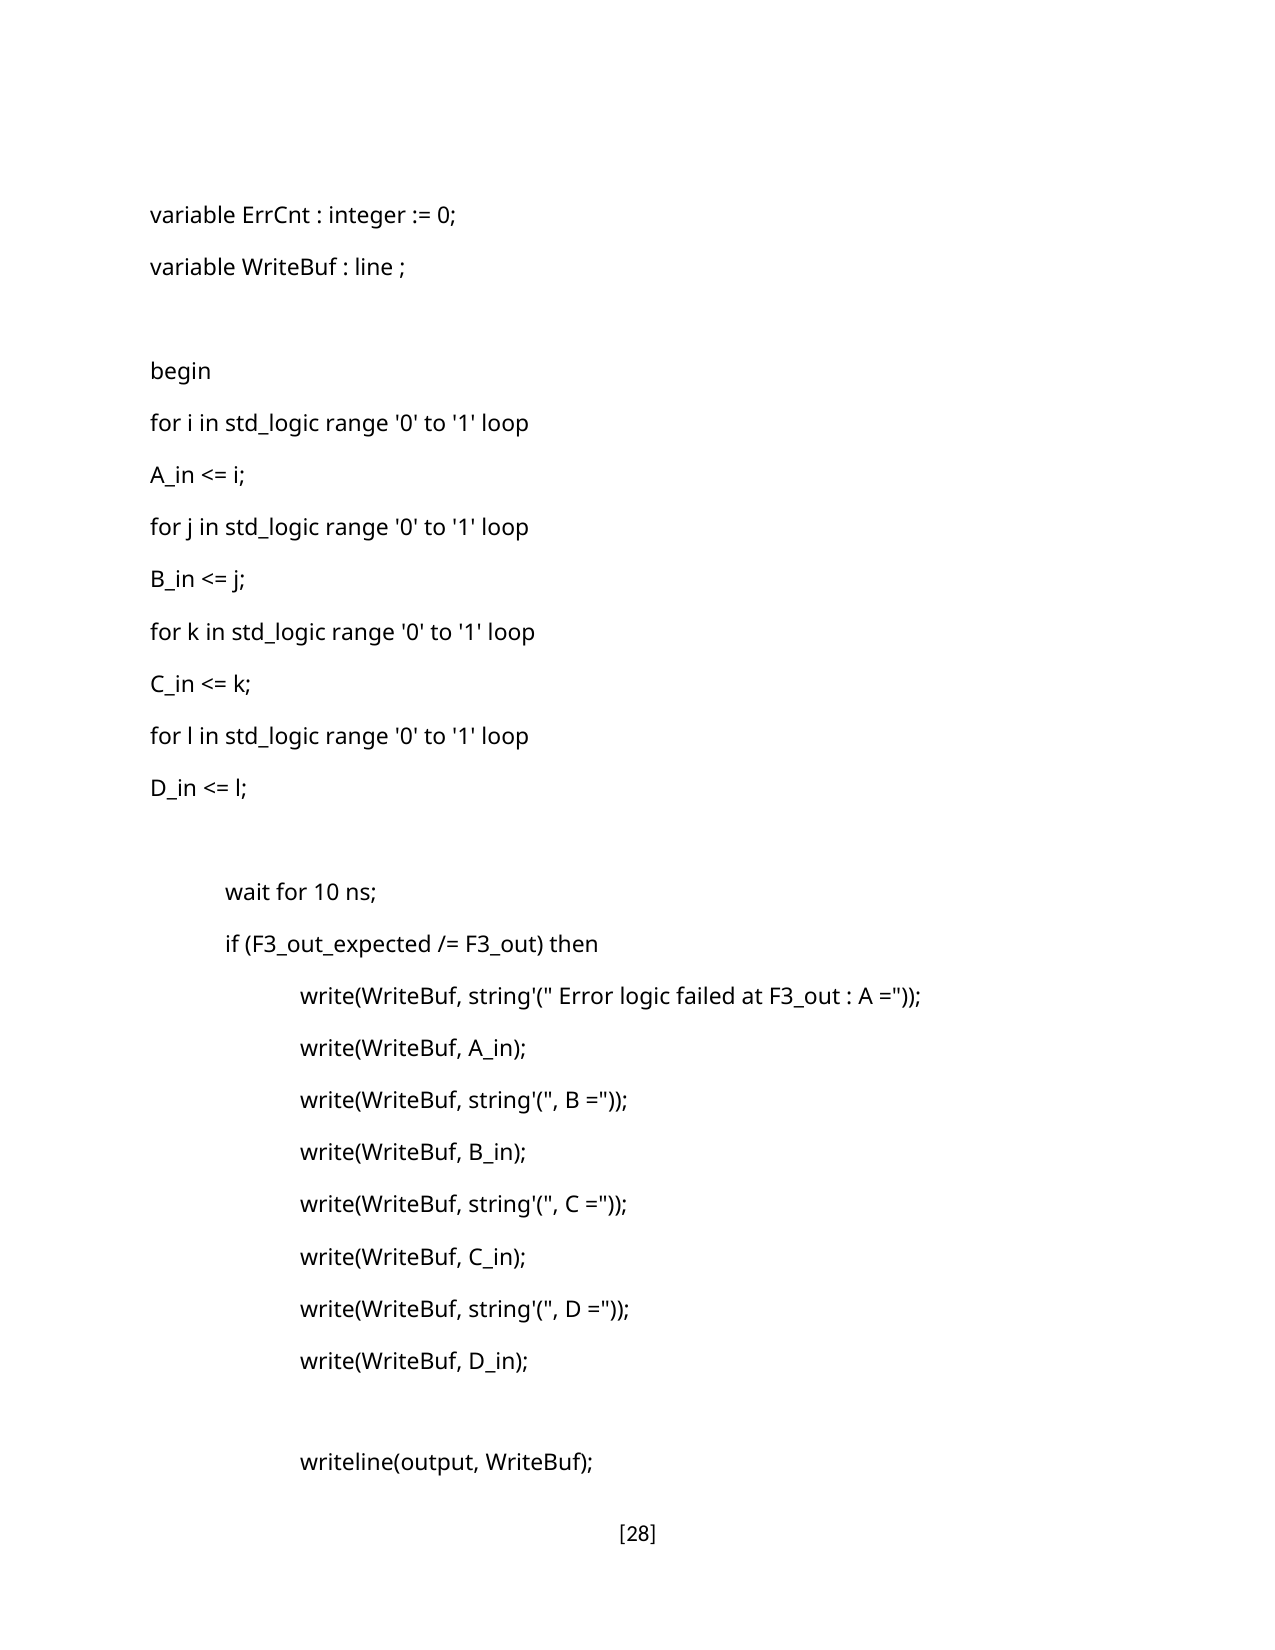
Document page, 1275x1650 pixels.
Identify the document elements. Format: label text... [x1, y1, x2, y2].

text write(WriteBuf, B_in); [150, 1136, 1125, 1168]
text write(WriteBuf, string'(", D =")); [150, 1293, 1125, 1324]
text if (F3_out_expected /= F3_out) then [150, 928, 1125, 959]
text D_in <= l; [150, 772, 1125, 803]
text begin [150, 355, 1125, 386]
text A_in <= i; [150, 459, 1125, 491]
text write(WriteBuf, string'(", C =")); [150, 1188, 1125, 1220]
text writeline(output, WriteBuf); [150, 1446, 1125, 1477]
text B_in <= j; [150, 563, 1125, 595]
text variable WriteBuf : line ; [150, 251, 1125, 282]
text for l in std_logic range '0' to '1' loop [150, 720, 1125, 751]
text for j in std_logic range '0' to '1' loop [150, 511, 1125, 543]
text wait for 10 ns; [150, 876, 1125, 907]
text variable ErrCnt : integer := 0; [150, 199, 1125, 230]
text write(WriteBuf, D_in); [150, 1345, 1125, 1376]
text C_in <= k; [150, 668, 1125, 699]
text write(WriteBuf, string'(" Error logic failed at F3_out : A =")); [150, 980, 1125, 1011]
text write(WriteBuf, A_in); [150, 1032, 1125, 1063]
text write(WriteBuf, C_in); [150, 1241, 1125, 1272]
text write(WriteBuf, string'(", B =")); [150, 1084, 1125, 1116]
text for k in std_logic range '0' to '1' loop [150, 616, 1125, 647]
text for i in std_logic range '0' to '1' loop [150, 407, 1125, 438]
